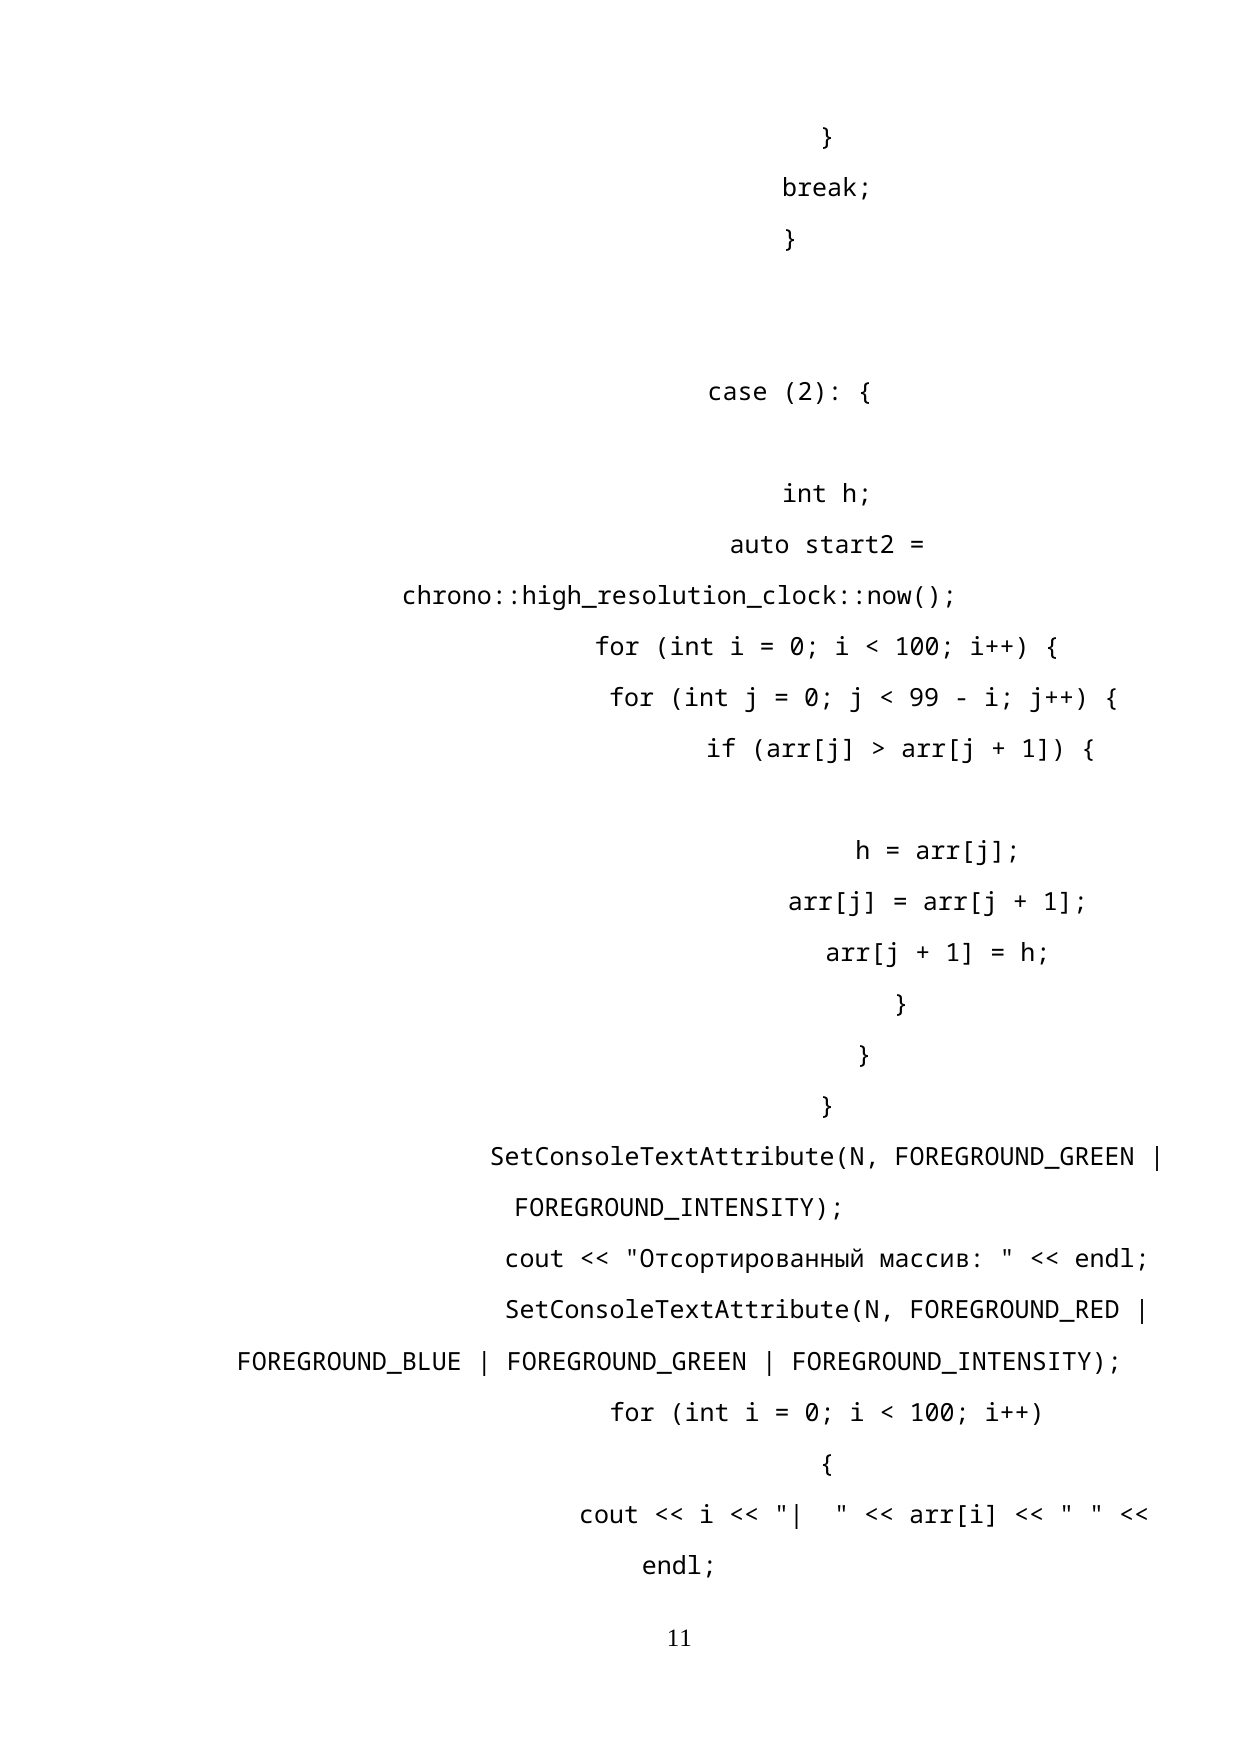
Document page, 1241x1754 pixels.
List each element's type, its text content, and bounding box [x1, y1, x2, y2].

text int h; [177, 475, 1181, 509]
text for (int j = 0; j < 99 - i; j++) { [177, 679, 1181, 714]
text } [177, 1037, 1181, 1071]
text } [177, 220, 1181, 254]
text for (int i = 0; i < 100; i++) [177, 1394, 1181, 1428]
text SetConsoleTextAttribute(N, FOREGROUND_GREEN | FOREGROUND_INTENSITY); [177, 1139, 1181, 1224]
text } [177, 1088, 1181, 1122]
text if (arr[j] > arr[j + 1]) { [177, 731, 1181, 765]
text case (2): { [177, 373, 1181, 407]
text SetConsoleTextAttribute(N, FOREGROUND_RED | FOREGROUND_BLUE | FOREGROUND_GREEN | FOREGROUND_INTENSITY); [177, 1292, 1181, 1377]
text } [177, 118, 1181, 152]
text } [177, 986, 1181, 1020]
text cout << i << "| " << arr[i] << " " << endl; [177, 1496, 1181, 1581]
text h = arr[j]; [177, 833, 1181, 867]
text cout << "Отсортированный массив: " << endl; [177, 1241, 1181, 1275]
text arr[j + 1] = h; [177, 935, 1181, 969]
text break; [177, 169, 1181, 203]
text { [177, 1445, 1181, 1479]
text arr[j] = arr[j + 1]; [177, 884, 1181, 918]
text auto start2 = chrono::high_resolution_clock::now(); [177, 526, 1181, 612]
text for (int i = 0; i < 100; i++) { [177, 628, 1181, 663]
